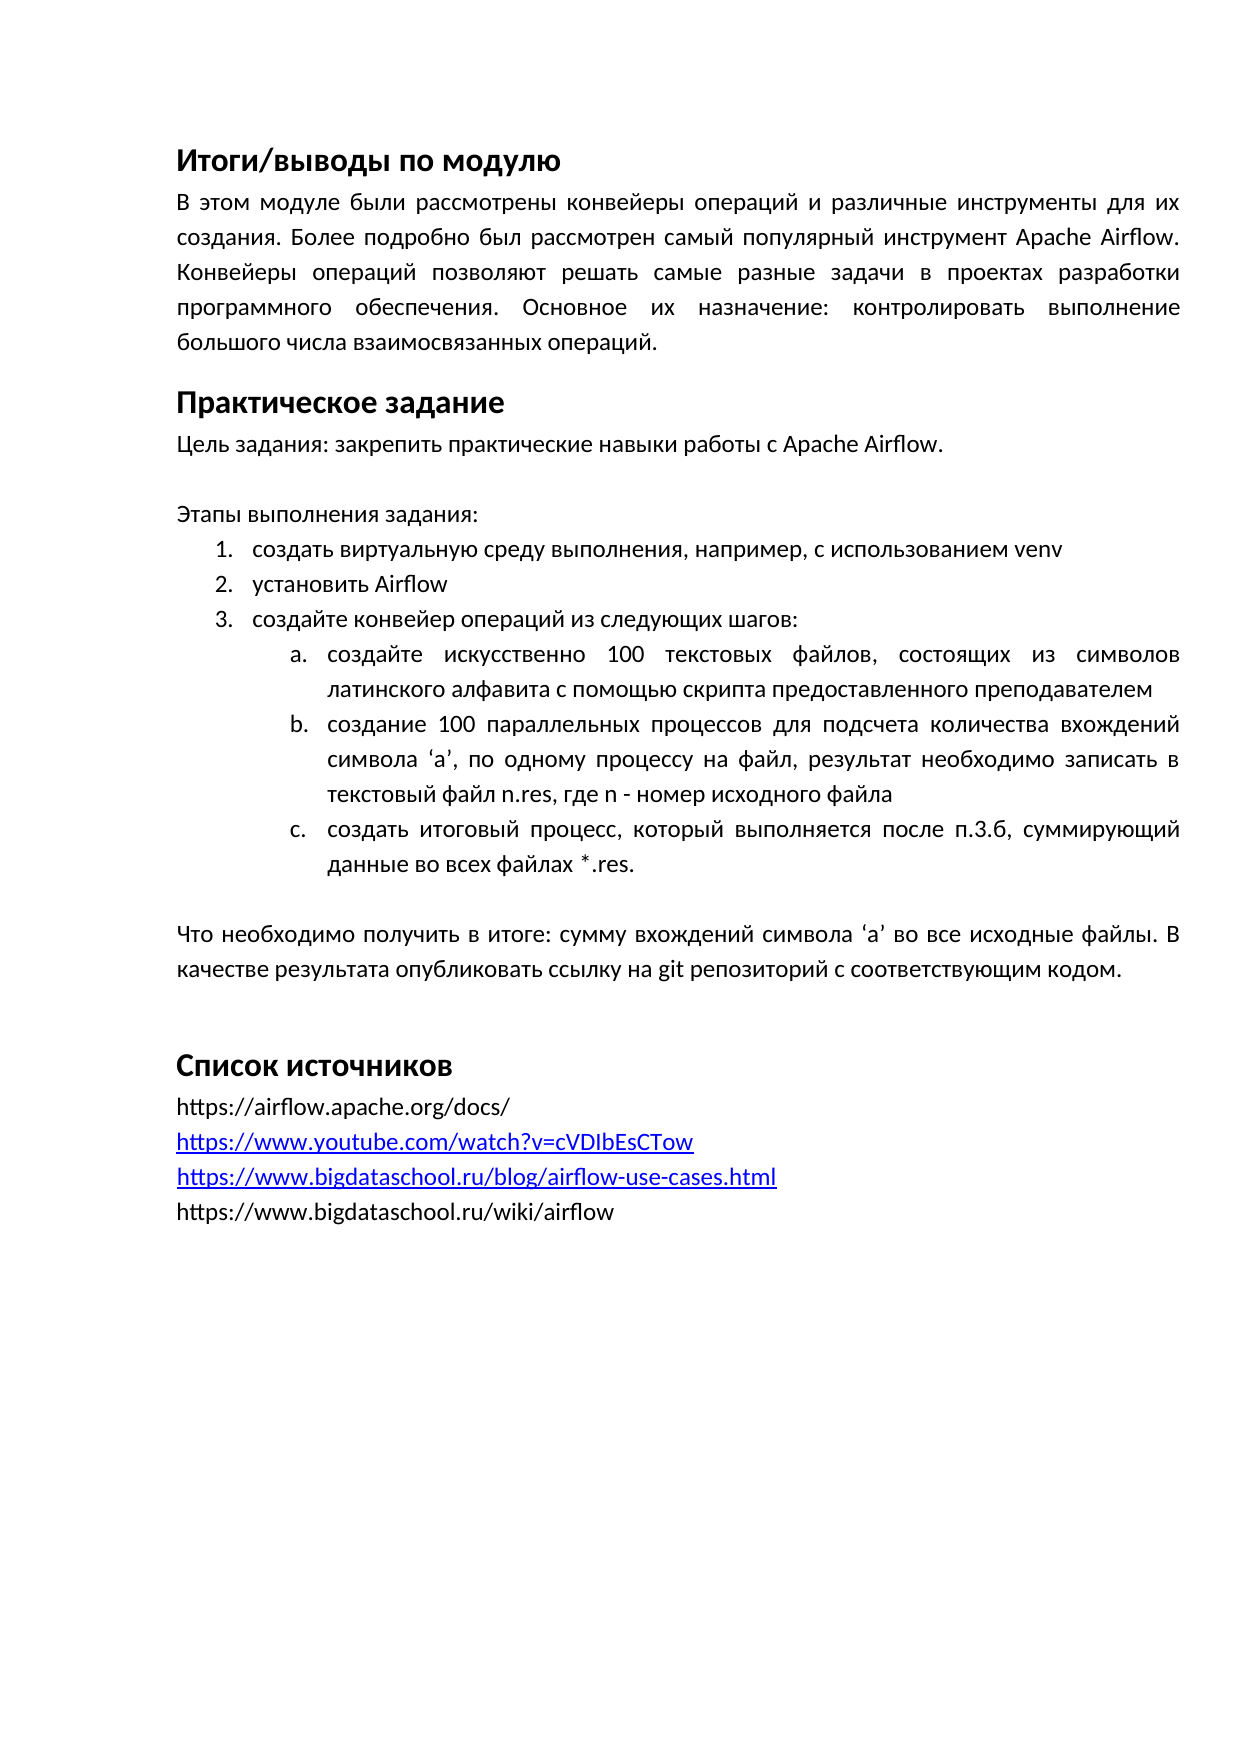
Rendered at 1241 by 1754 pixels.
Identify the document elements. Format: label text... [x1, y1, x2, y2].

text https://airflow.apache.org/docs/ [176, 1091, 1181, 1121]
subtitle Практическое задание [176, 381, 1181, 422]
text В этом модуле были рассмотрены конвейеры операций и различные инструменты для их создания. Более подробно был рассмотрен самый популярный инструмент Apache Airflow. Конвейеры операций позволяют решать самые разные задачи в проектах разработки программного обеспечения. Основное их назначение: контролировать выполнение большого числа взаимосвязанных операций. [176, 186, 1181, 356]
list создать виртуальную среду выполнения, например, с использованием venv [214, 533, 1181, 564]
subtitle Итоги/выводы по модулю [176, 139, 1181, 179]
subtitle Список источников [176, 1044, 1181, 1085]
list создание 100 параллельных процессов для подсчета количества вхождений символа ‘a’, по одному процессу на файл, результат необходимо записать в текстовый файл n.res, где n - номер исходного файла [289, 708, 1181, 809]
list создать итоговый процесс, который выполняется после п.3.б, суммирующий данные во всех файлах *.res. [289, 813, 1181, 879]
text Цель задания: закрепить практические навыки работы с Apache Airflow. [177, 428, 1181, 459]
text https://www.bigdataschool.ru/wiki/airflow [176, 1196, 1181, 1226]
text Что необходимо получить в итоге: сумму вхождений символа ‘a’ во все исходные файлы. В качестве результата опубликовать ссылку на git репозиторий с соответствующим кодом. [177, 918, 1181, 984]
text Этапы выполнения задания: [177, 498, 1181, 529]
list создайте искусственно 100 текстовых файлов, состоящих из символов латинского алфавита с помощью скрипта предоставленного преподавателем [289, 638, 1181, 704]
text https://www.bigdataschool.ru/blog/airflow-use-cases.html [177, 1161, 1181, 1191]
list создайте конвейер операций из следующих шагов: [214, 603, 1181, 634]
text https://www.youtube.com/watch?v=cVDIbEsCTow [176, 1126, 1181, 1156]
list установить Airflow [214, 568, 1181, 599]
